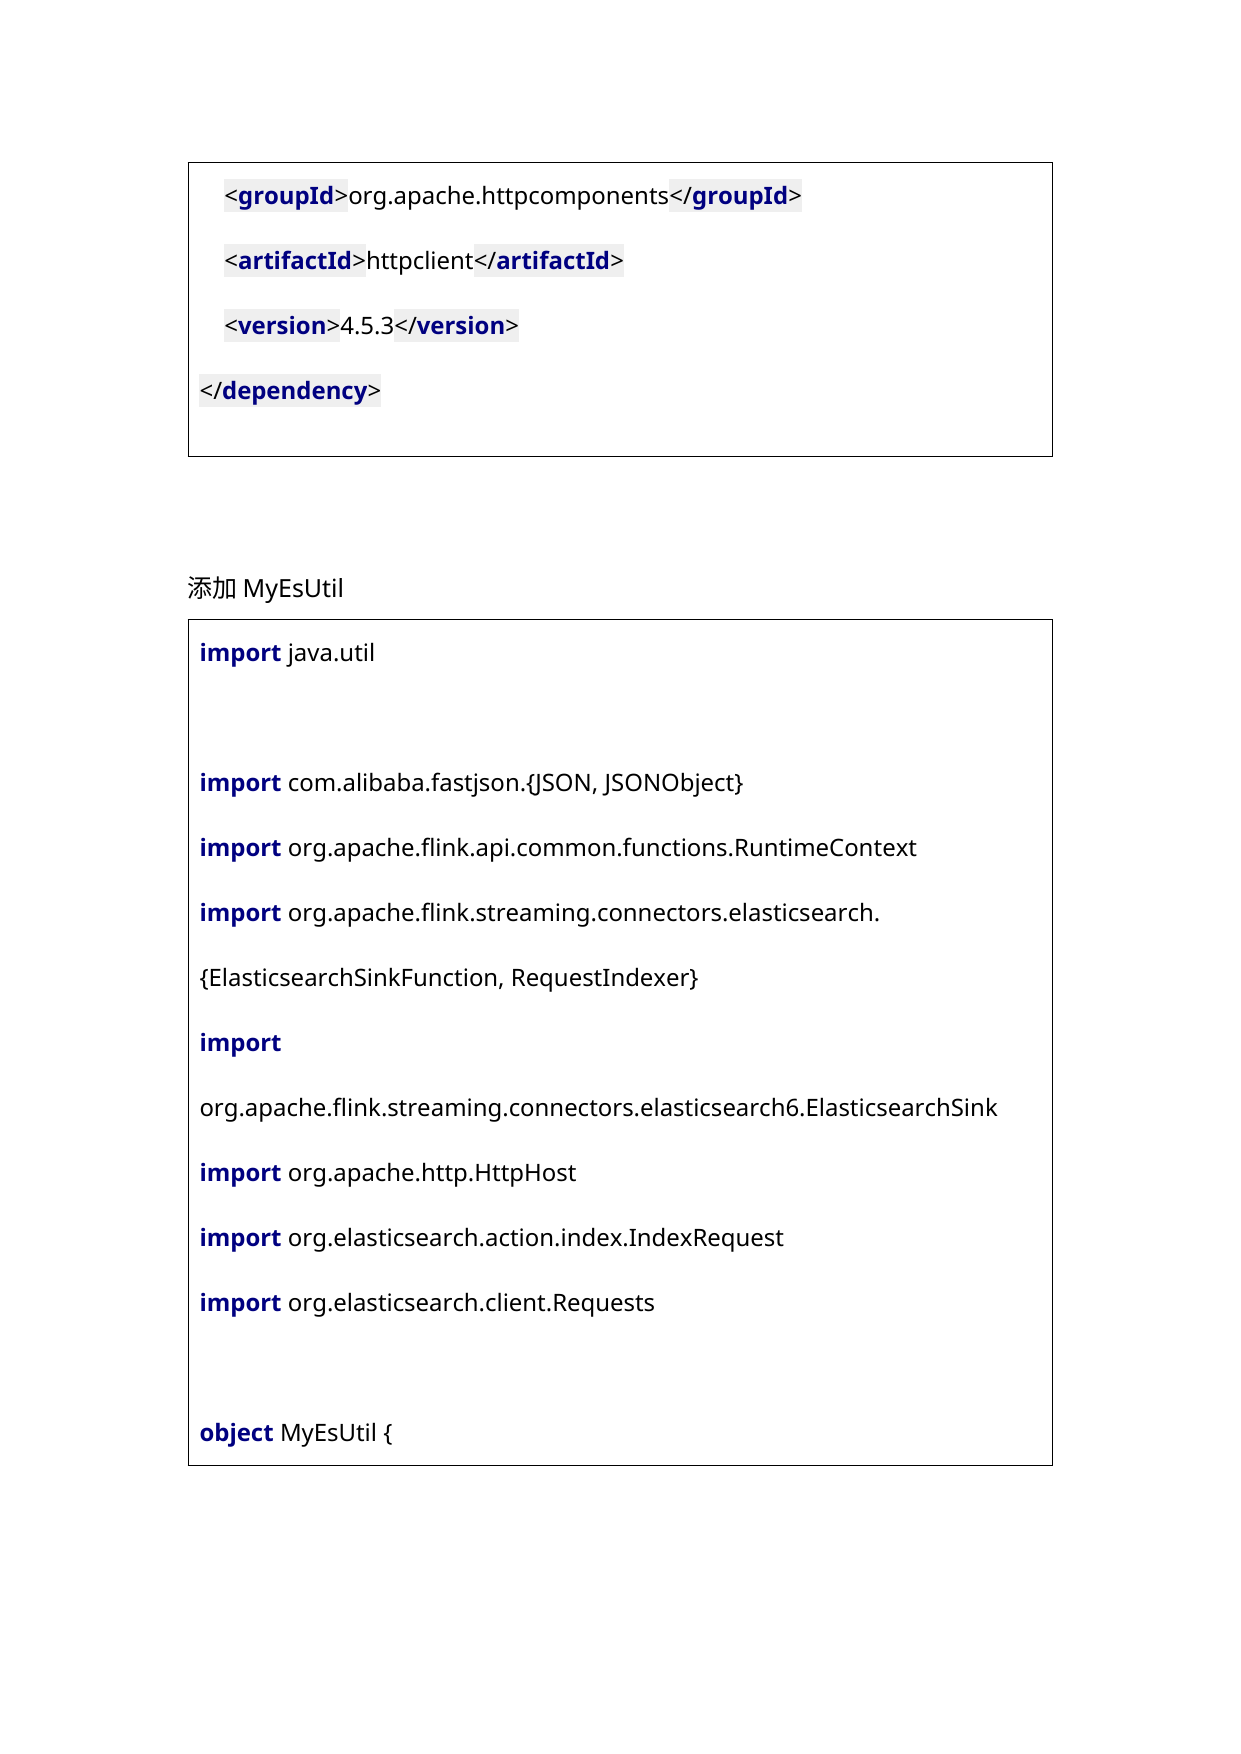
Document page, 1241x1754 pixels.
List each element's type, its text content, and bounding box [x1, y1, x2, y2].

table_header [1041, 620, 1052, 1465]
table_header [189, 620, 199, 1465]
text 添加MyEsUtil [187, 554, 1053, 619]
